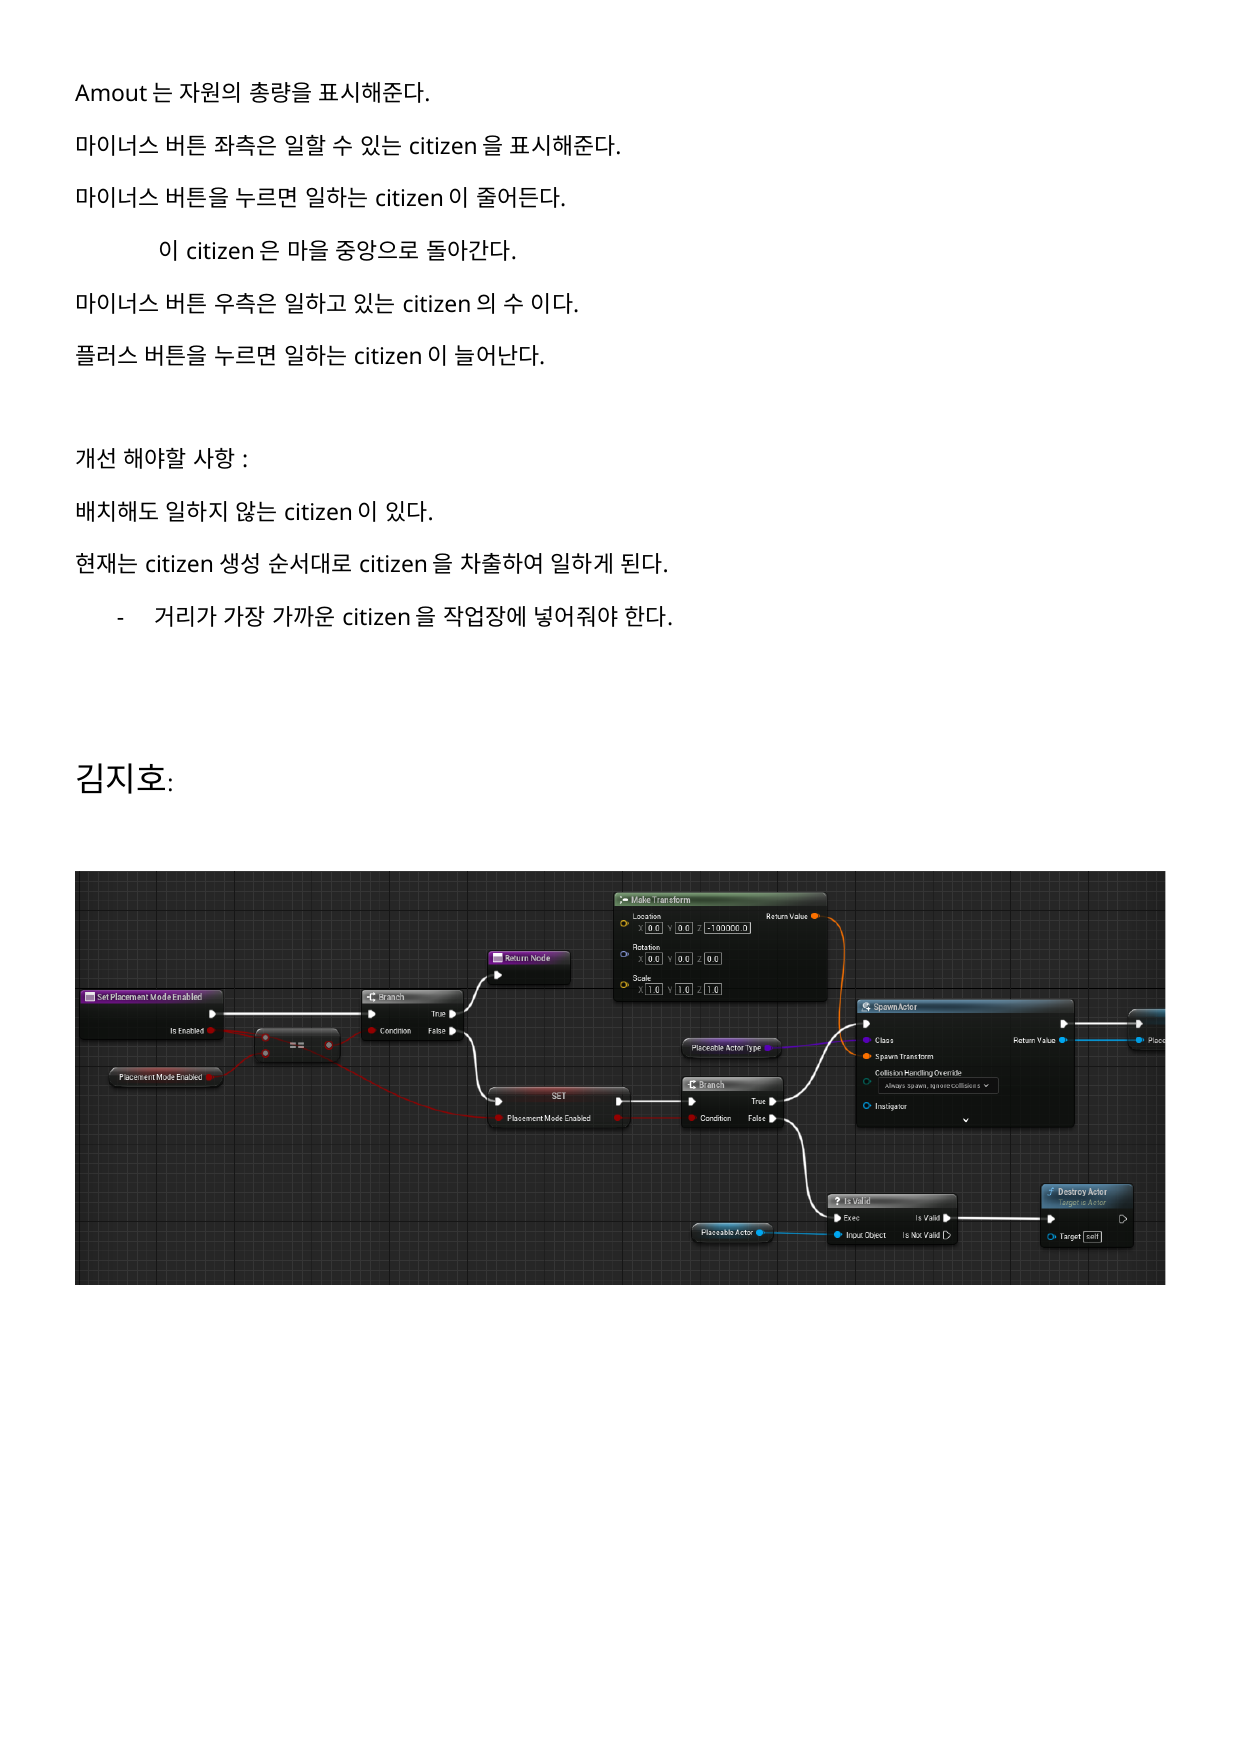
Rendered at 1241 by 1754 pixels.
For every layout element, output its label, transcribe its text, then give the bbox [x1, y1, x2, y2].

text 김지호: [75, 752, 1165, 801]
text 플러스 버튼을 누르면 일하는 citizen이 늘어난다. [75, 338, 1165, 371]
text 이 citizen은 마을 중앙으로 돌아간다. [75, 233, 1165, 266]
text Amout는 자원의 총량을 표시해준다. [75, 75, 1165, 108]
text 마이너스 버튼을 누르면 일하는 citizen이 줄어든다. [75, 180, 1165, 213]
text 개선 해야할 사항 : [75, 441, 1165, 474]
text 배치해도 일하지 않는 citizen이 있다. [75, 494, 1165, 527]
picture [75, 871, 1166, 1285]
text 현재는 citizen 생성 순서대로 citizen을 차출하여 일하게 된다. [75, 546, 1165, 579]
text 마이너스 버튼 좌측은 일할 수 있는 citizen을 표시해준다. [75, 128, 1165, 161]
text 마이너스 버튼 우측은 일하고 있는 citizen의 수 이다. [75, 285, 1165, 319]
list 거리가 가장 가까운 citizen을 작업장에 넣어줘야 한다. [117, 599, 1165, 632]
